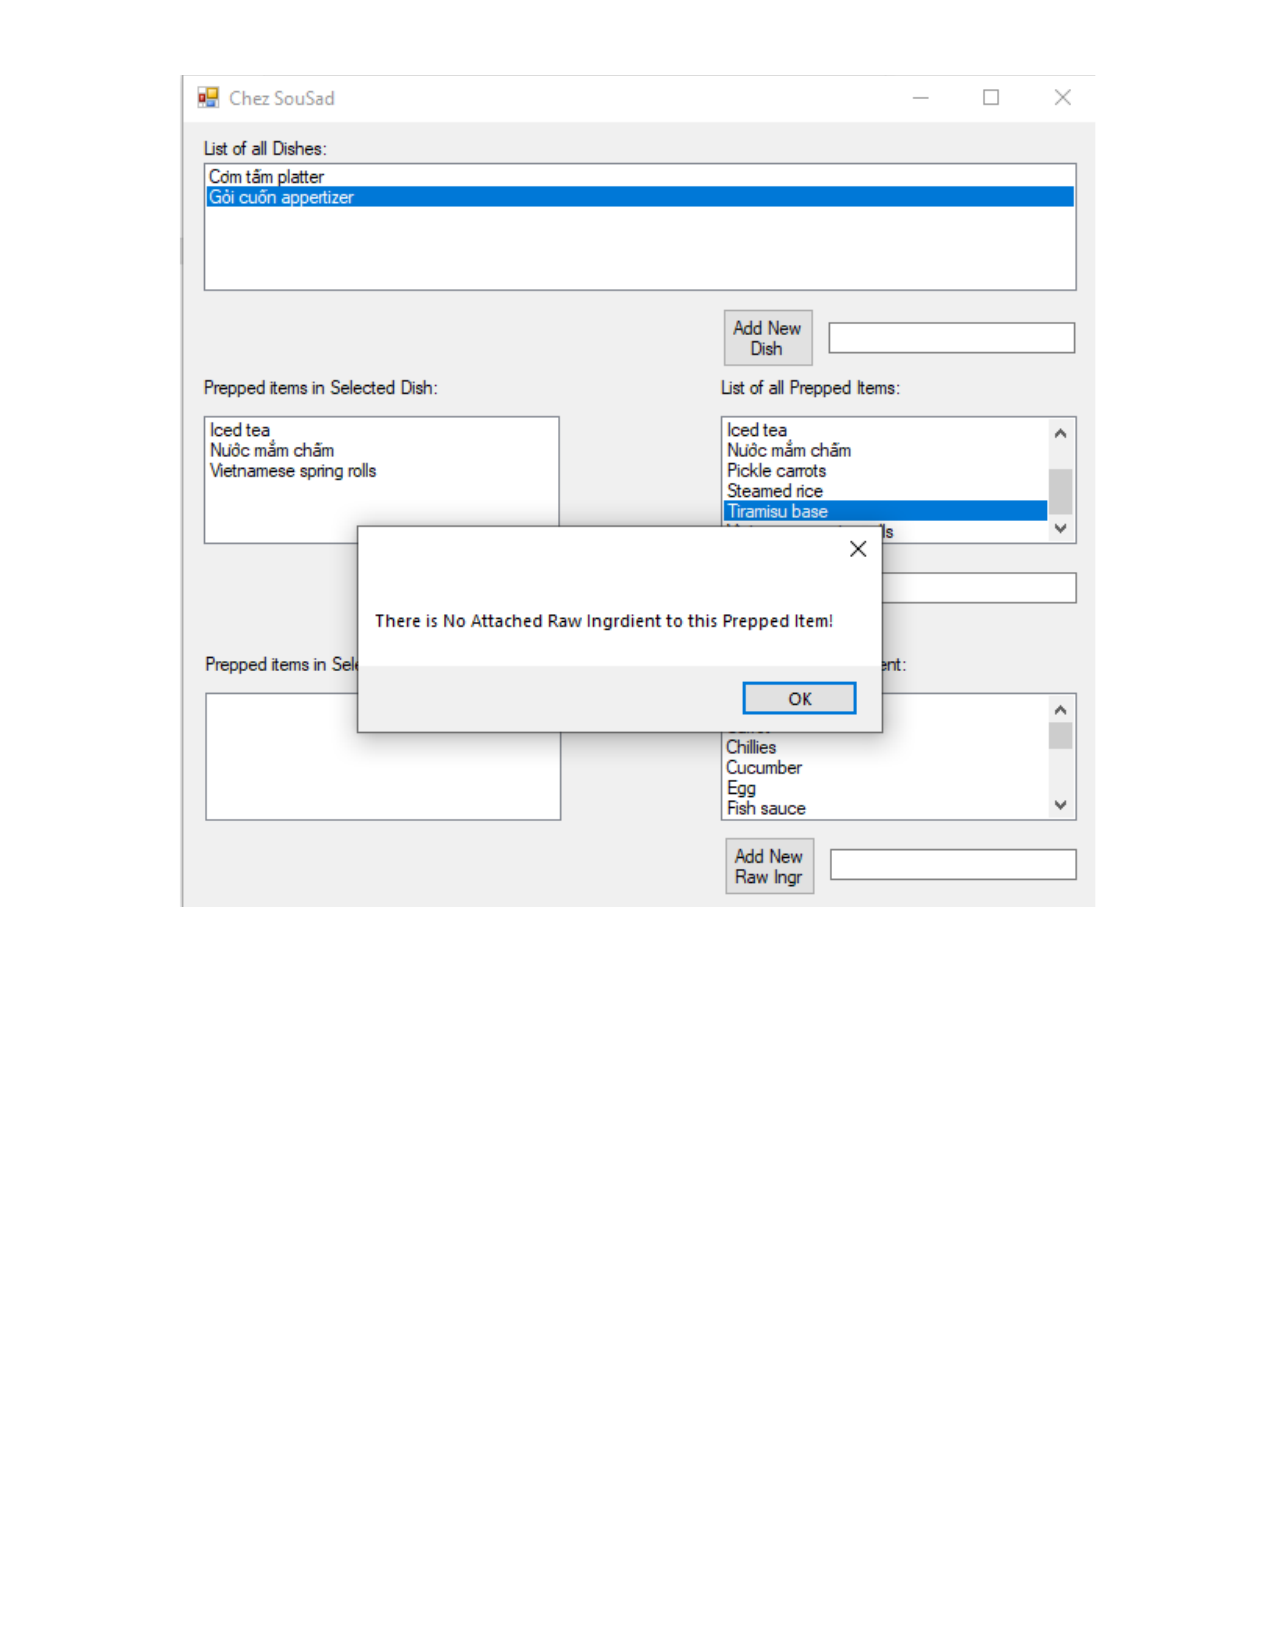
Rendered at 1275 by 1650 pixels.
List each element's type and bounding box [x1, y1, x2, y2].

picture [179, 75, 1096, 907]
